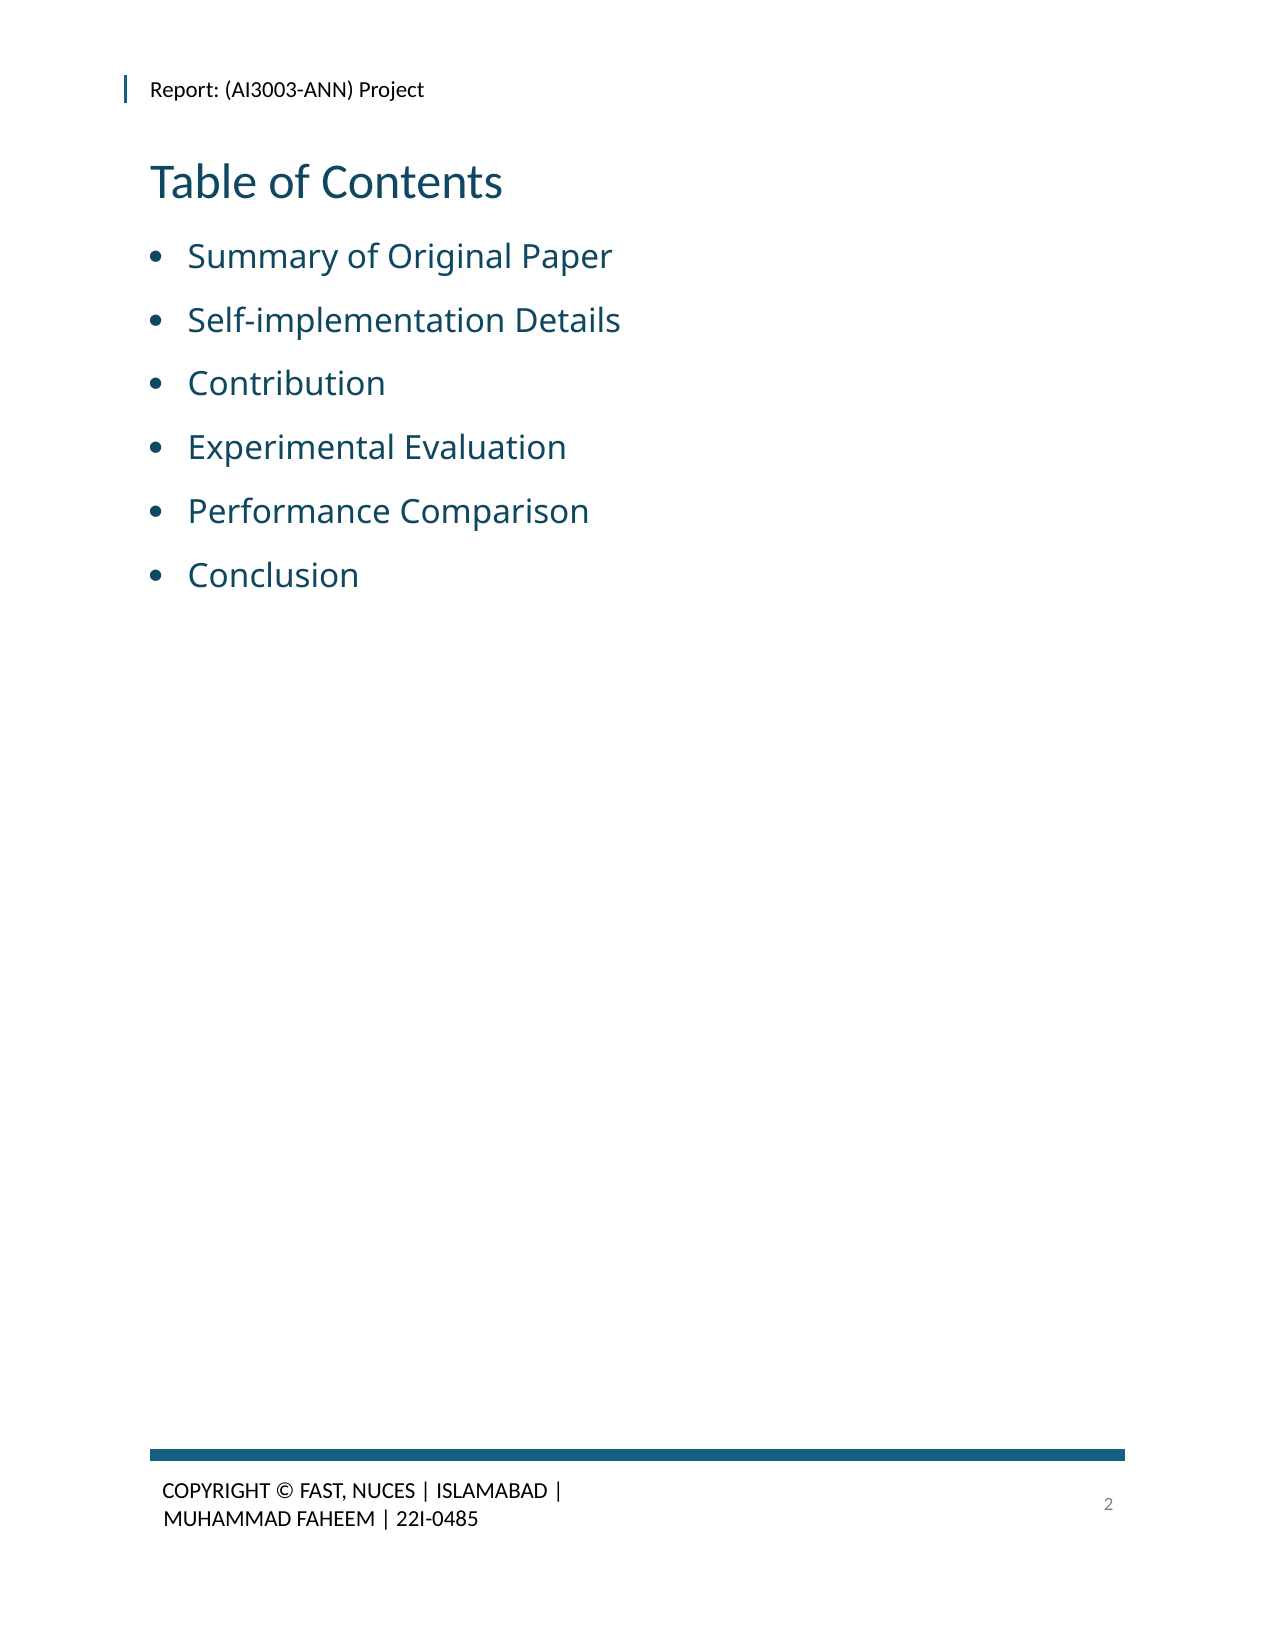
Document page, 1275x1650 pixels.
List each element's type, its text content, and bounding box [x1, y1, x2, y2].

subtitle Conclusion [150, 552, 1125, 597]
text Table of Contents [150, 150, 1125, 211]
subtitle Experimental Evaluation [150, 424, 1125, 469]
subtitle Performance Comparison [150, 488, 1125, 533]
subtitle Contribution [150, 360, 1125, 406]
subtitle Self-implementation Details [150, 296, 1125, 342]
subtitle Summary of Original Paper [150, 232, 1125, 278]
